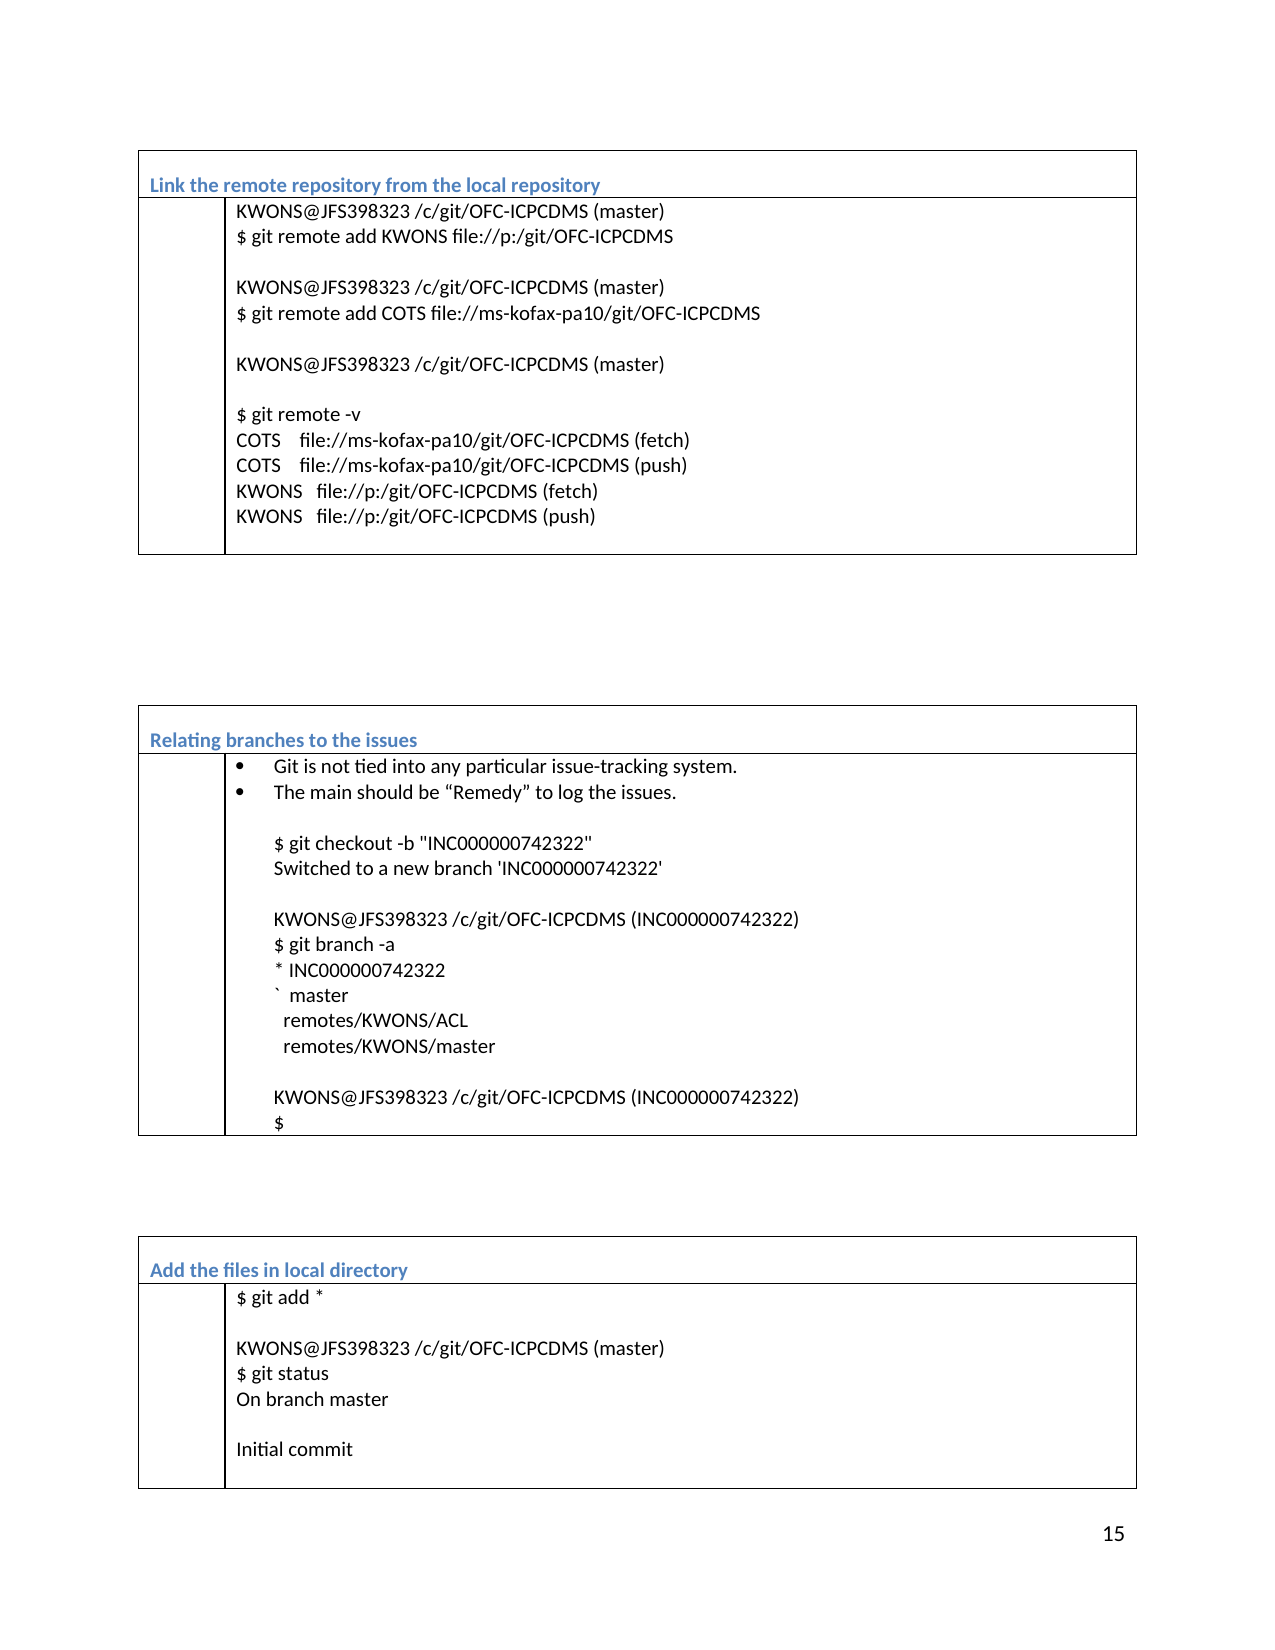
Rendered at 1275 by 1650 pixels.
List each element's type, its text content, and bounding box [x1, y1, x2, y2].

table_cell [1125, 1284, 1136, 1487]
table_header Relating branches to the issues [139, 706, 1136, 752]
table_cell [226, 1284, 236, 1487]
table_cell Git is not tied into any particular issue-tracking system. The main should be “Remedy” to log the issues. $ git checkout -b "INC000000742322" Switched to a new branch 'INC000000742322' KWONS@JFS398323 /c/git/OFC-ICPCDMS (INC000000742322) $ git branch -a * INC000000742322 ` master remotes/KWONS/ACL remotes/KWONS/master KWONS@JFS398323 /c/git/OFC-ICPCDMS (INC000000742322) $ [226, 754, 1136, 1135]
table_cell [139, 1284, 224, 1487]
table_cell [139, 754, 224, 1135]
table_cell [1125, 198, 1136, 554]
table_cell [139, 198, 224, 554]
table_header Add the files in local directory [139, 1237, 1136, 1283]
table_header Link the remote repository from the local repository [139, 151, 1136, 197]
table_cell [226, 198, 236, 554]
